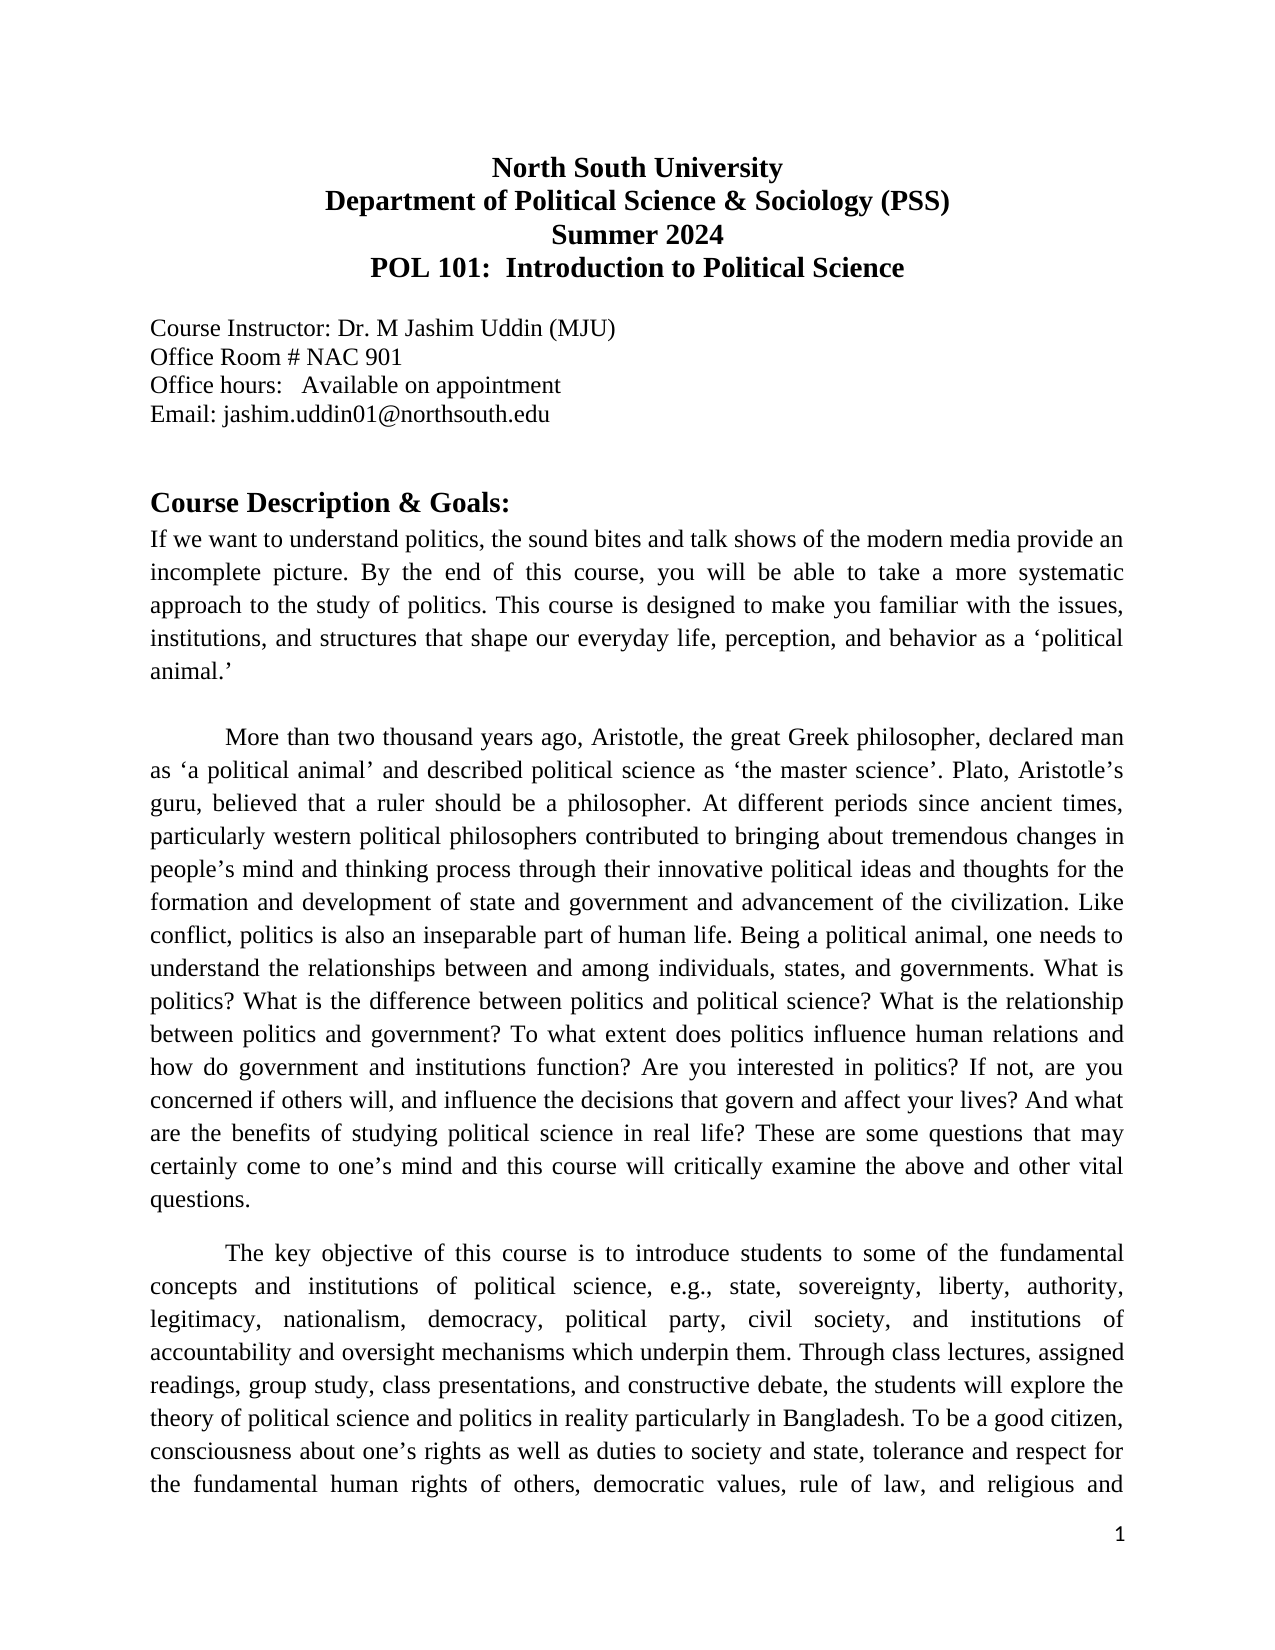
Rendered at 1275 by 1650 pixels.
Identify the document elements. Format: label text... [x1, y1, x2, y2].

text Email: jashim.uddin01@northsouth.edu [150, 399, 1125, 428]
text Course Instructor: Dr. M Jashim Uddin (MJU) [150, 313, 1125, 342]
text Office hours: Available on appointment [150, 370, 1125, 399]
text Office Room # NAC 901 [150, 342, 1125, 370]
text Summer 2024 [150, 217, 1125, 251]
text North South University [150, 150, 1125, 183]
text If we want to understand politics, the sound bites and talk shows of the modern media provide an incomplete picture. By the end of this course, you will be able to take a more systematic approach to the study of politics. This course is designed to make you familiar with the issues, institutions, and structures that shape our everyday life, perception, and behavior as a ‘political animal.’ [150, 524, 1125, 685]
text Department of Political Science & Sociology (PSS) [150, 183, 1125, 217]
text Course Description & Goals: [150, 485, 1125, 519]
text More than two thousand years ago, Aristotle, the great Greek philosopher, declared man as ‘a political animal’ and described political science as ‘the master science’. Plato, Aristotle’s guru, believed that a ruler should be a philosopher. At different periods since ancient times, particularly western political philosophers contributed to bringing about tremendous changes in people’s mind and thinking process through their innovative political ideas and thoughts for the formation and development of state and government and advancement of the civilization. Like conflict, politics is also an inseparable part of human life. Being a political animal, one needs to understand the relationships between and among individuals, states, and governments. What is politics? What is the difference between politics and political science? What is the relationship between politics and government? To what extent does politics influence human relations and how do government and institutions function? Are you interested in politics? If not, are you concerned if others will, and influence the decisions that govern and affect your lives? And what are the benefits of studying political science in real life? These are some questions that may certainly come to one’s mind and this course will critically examine the above and other vital questions. [150, 722, 1125, 1213]
text POL 101: Introduction to Political Science [150, 251, 1125, 284]
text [150, 1238, 1125, 1498]
